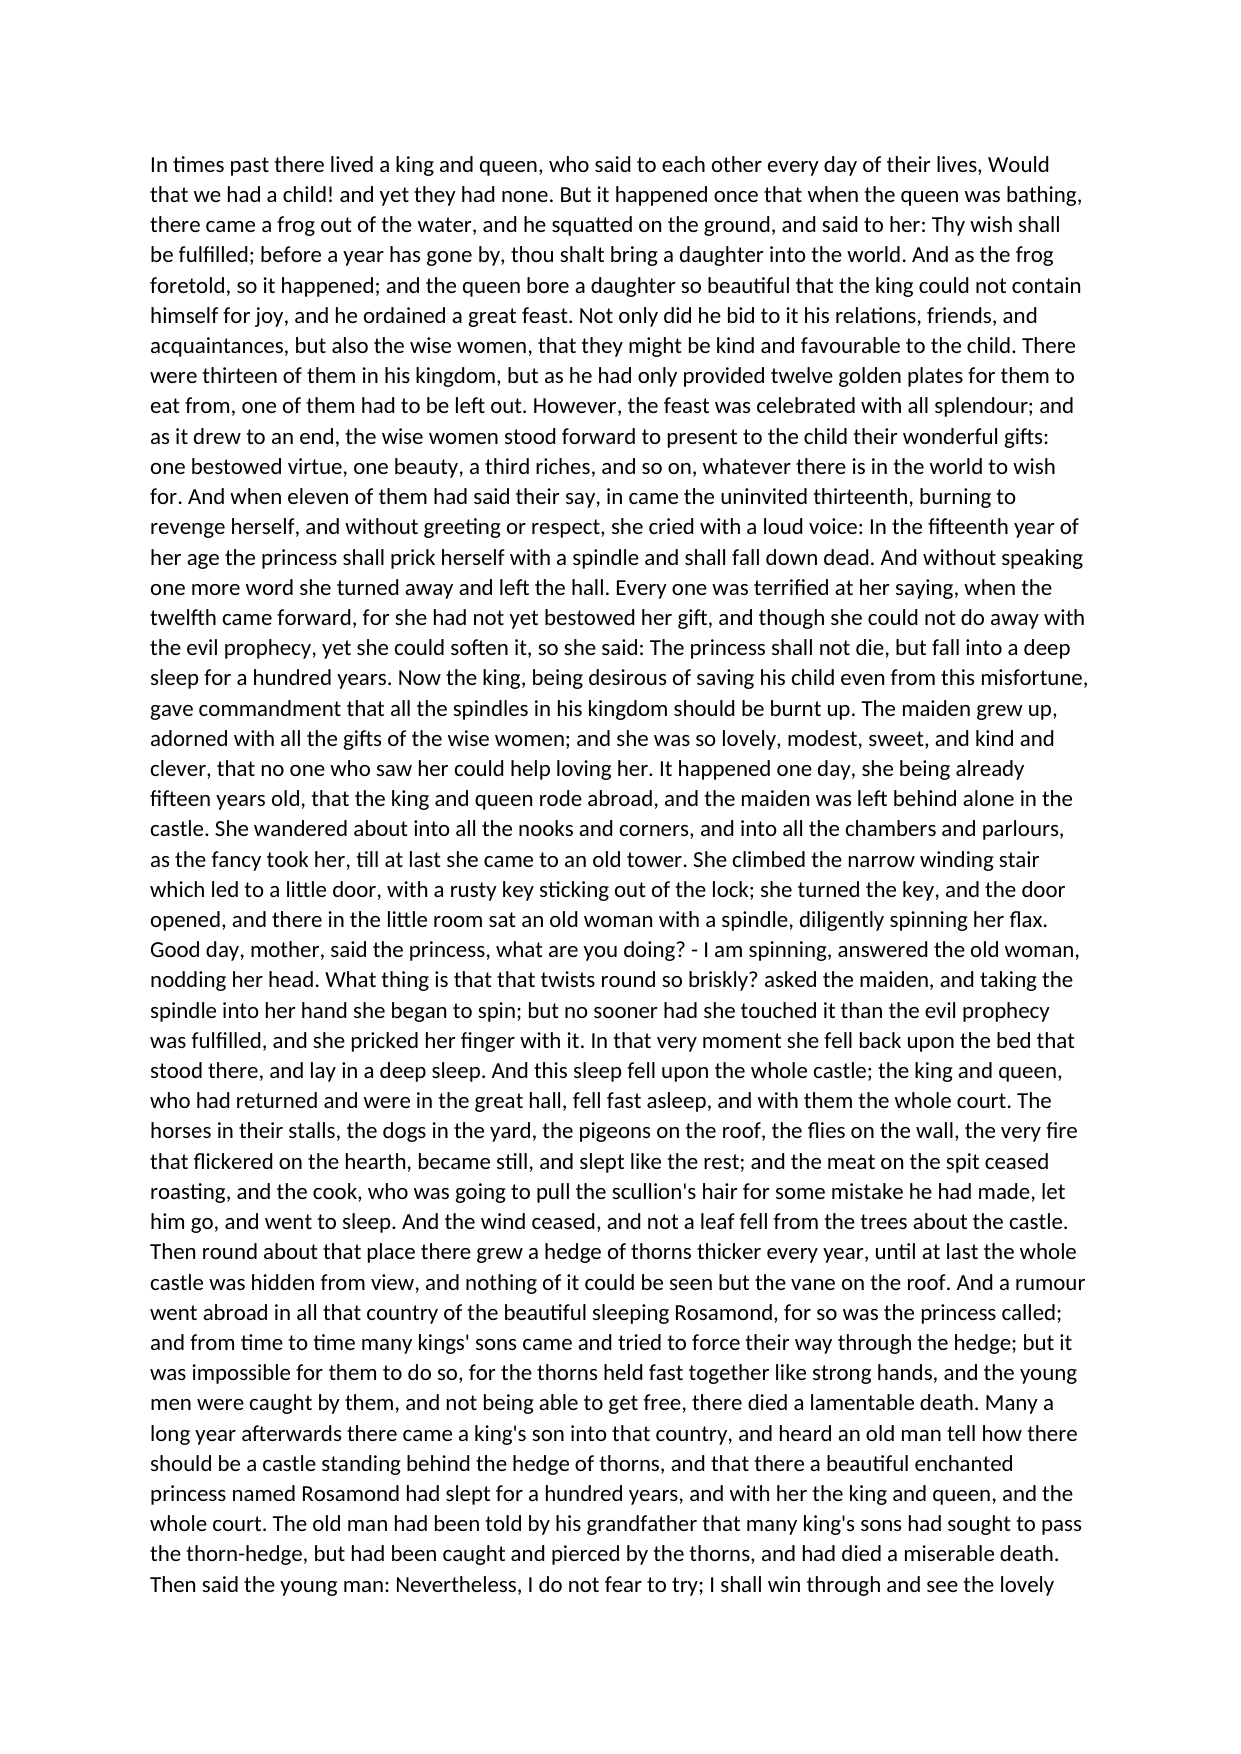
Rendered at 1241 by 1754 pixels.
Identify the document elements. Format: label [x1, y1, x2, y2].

text [150, 150, 1090, 1598]
